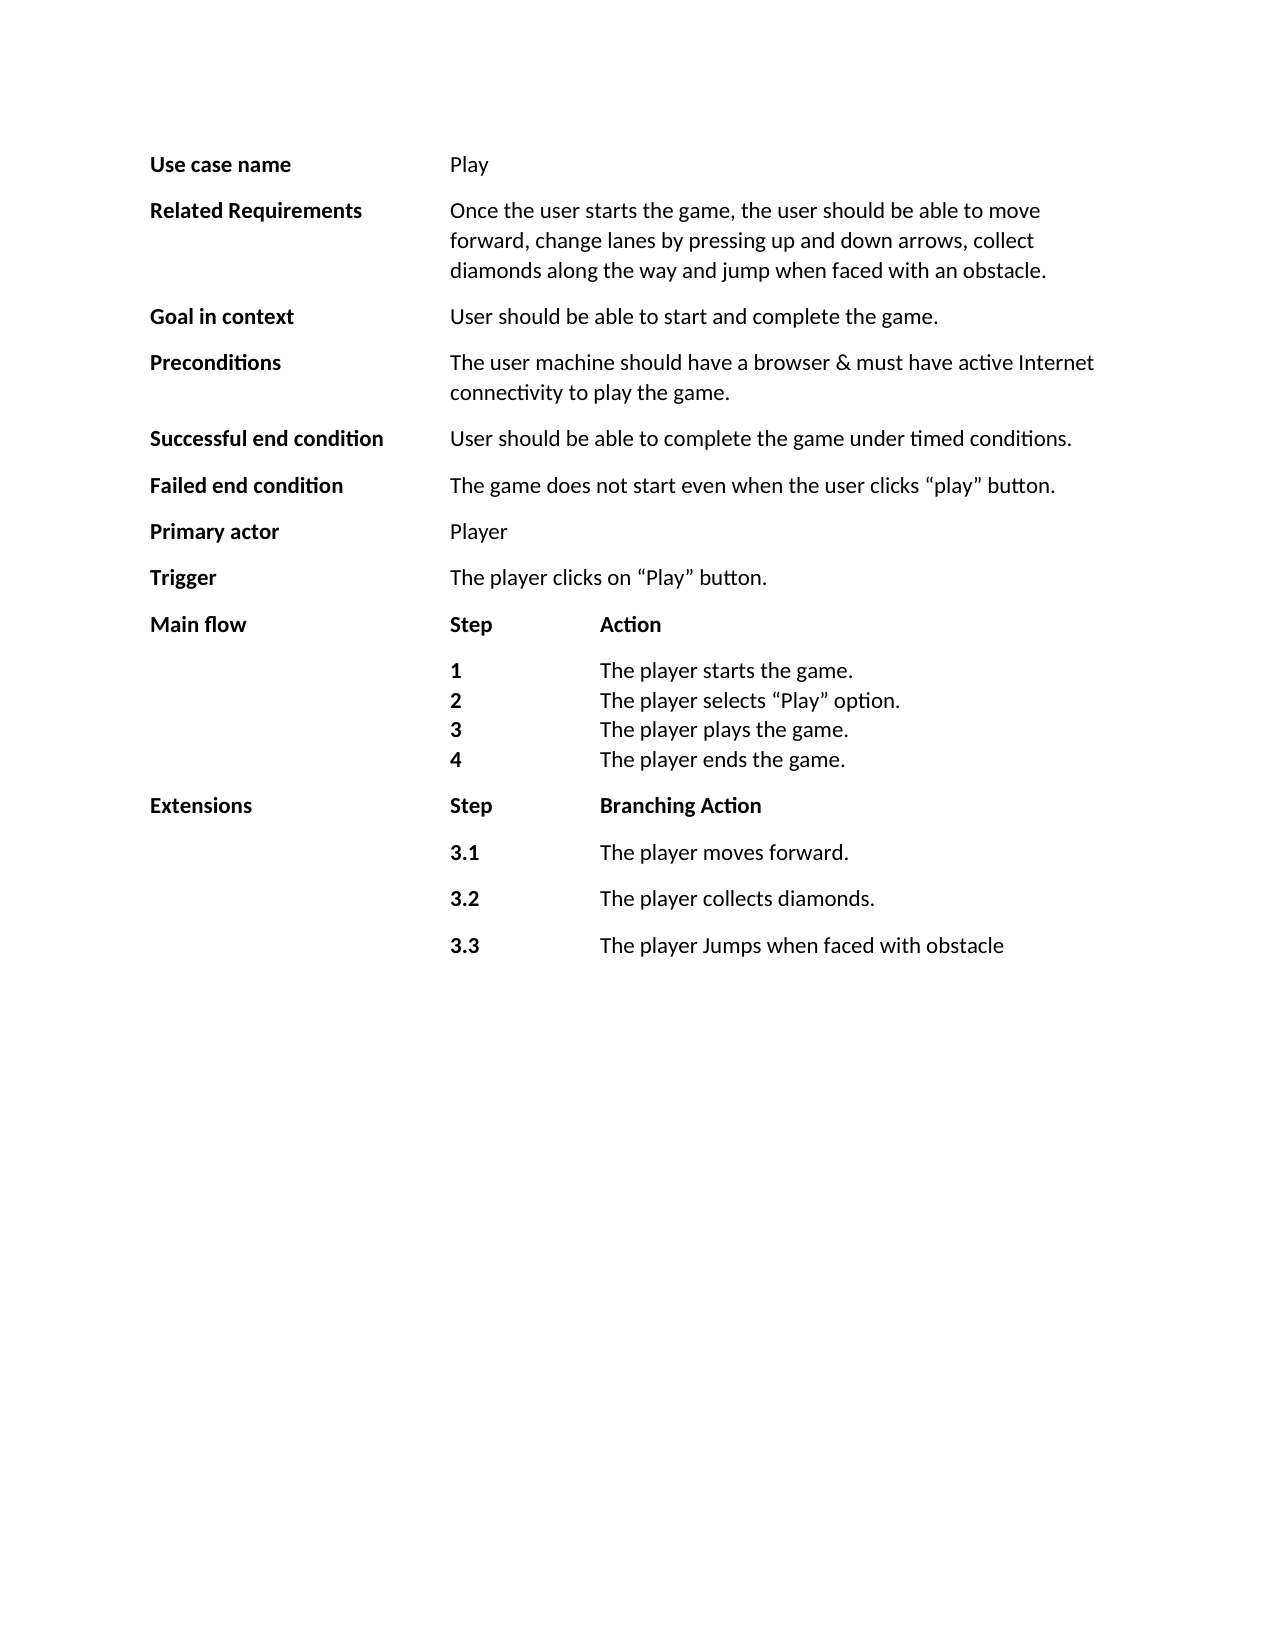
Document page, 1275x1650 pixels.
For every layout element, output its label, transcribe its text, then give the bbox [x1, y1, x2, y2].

text Trigger The player clicks on “Play” button. [150, 563, 1125, 592]
text Successful end condition User should be able to complete the game under timed conditions. [150, 424, 1125, 452]
text Goal in context User should be able to start and complete the game. [150, 302, 1125, 330]
text 3.2 The player collects diamonds. [375, 884, 1125, 912]
text 3.3 The player Jumps when faced with obstacle [375, 931, 1125, 959]
list The player starts the game. [450, 656, 1125, 684]
text 3.1 The player moves forward. [450, 838, 1125, 866]
list The player ends the game. [450, 745, 1125, 773]
text Main flow Step Action [150, 610, 1125, 638]
list The player plays the game. [450, 716, 1125, 744]
text Use case name Play [150, 150, 1125, 178]
text Extensions Step Branching Action [150, 792, 1125, 820]
text Related Requirements Once the user starts the game, the user should be able to move forward, change lanes by pressing up and down arrows, collect diamonds along the way and jump when faced with an obstacle. [150, 196, 1125, 284]
text Primary actor Player [150, 517, 1125, 545]
text Preconditions The user machine should have a browser & must have active Internet connectivity to play the game. [150, 348, 1125, 406]
text Failed end condition The game does not start even when the user clicks “play” button. [150, 471, 1125, 499]
list The player selects “Play” option. [450, 686, 1125, 714]
